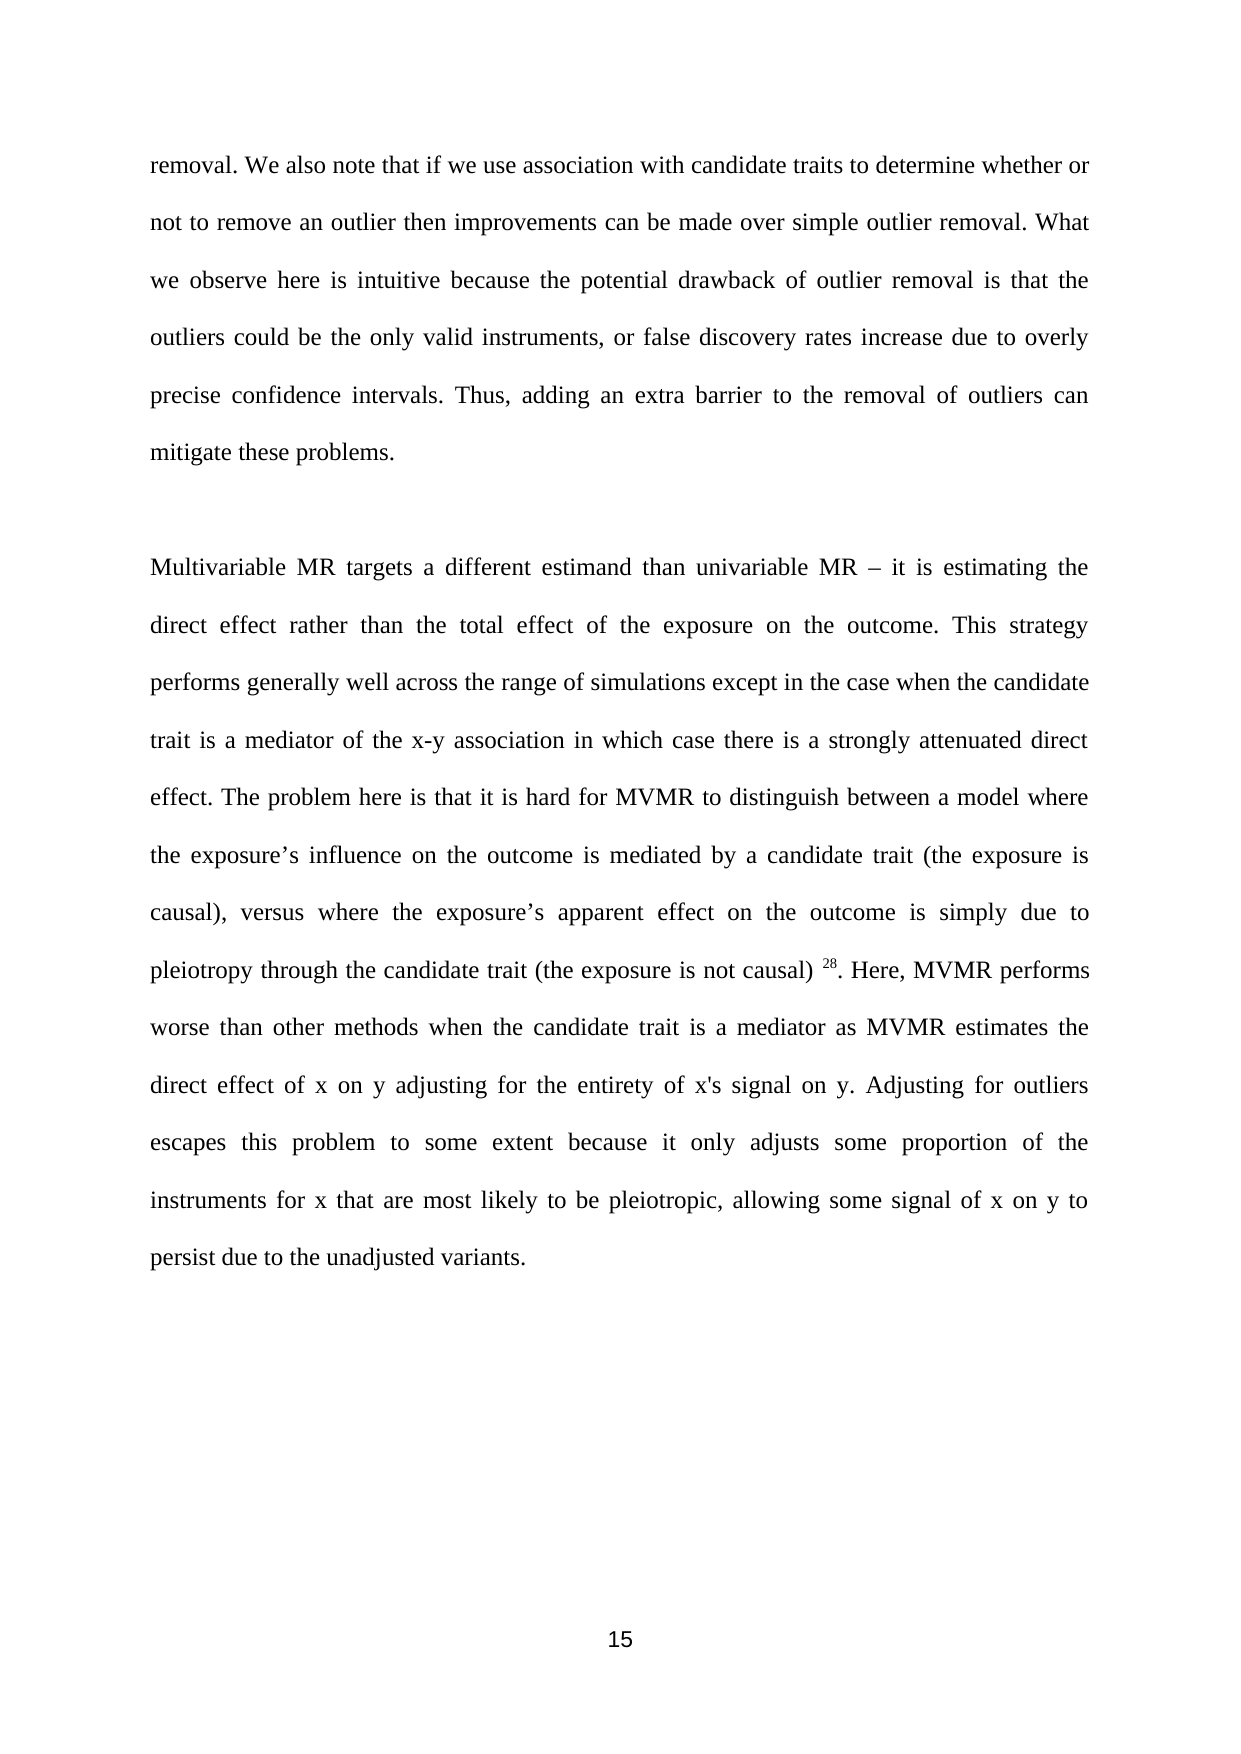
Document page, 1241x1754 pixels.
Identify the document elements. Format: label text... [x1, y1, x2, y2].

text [150, 150, 1090, 466]
text Multivariable MR targets a different estimand than univariable MR – it is estimating the direct effect rather than the total effect of the exposure on the outcome. This strategy performs generally well across the range of simulations except in the case when the candidate trait is a mediator of the x-y association in which case there is a strongly attenuated direct effect. The problem here is that it is hard for MVMR to distinguish between a model where the exposure’s influence on the outcome is mediated by a candidate trait (the exposure is causal), versus where the exposure’s apparent effect on the outcome is simply due to pleiotropy through the candidate trait (the exposure is not causal) 28. Here, MVMR performs worse than other methods when the candidate trait is a mediator as MVMR estimates the direct effect of x on y adjusting for the entirety of x's signal on y. Adjusting for outliers escapes this problem to some extent because it only adjusts some proportion of the instruments for x that are most likely to be pleiotropic, allowing some signal of x on y to persist due to the unadjusted variants. [150, 552, 1090, 1271]
